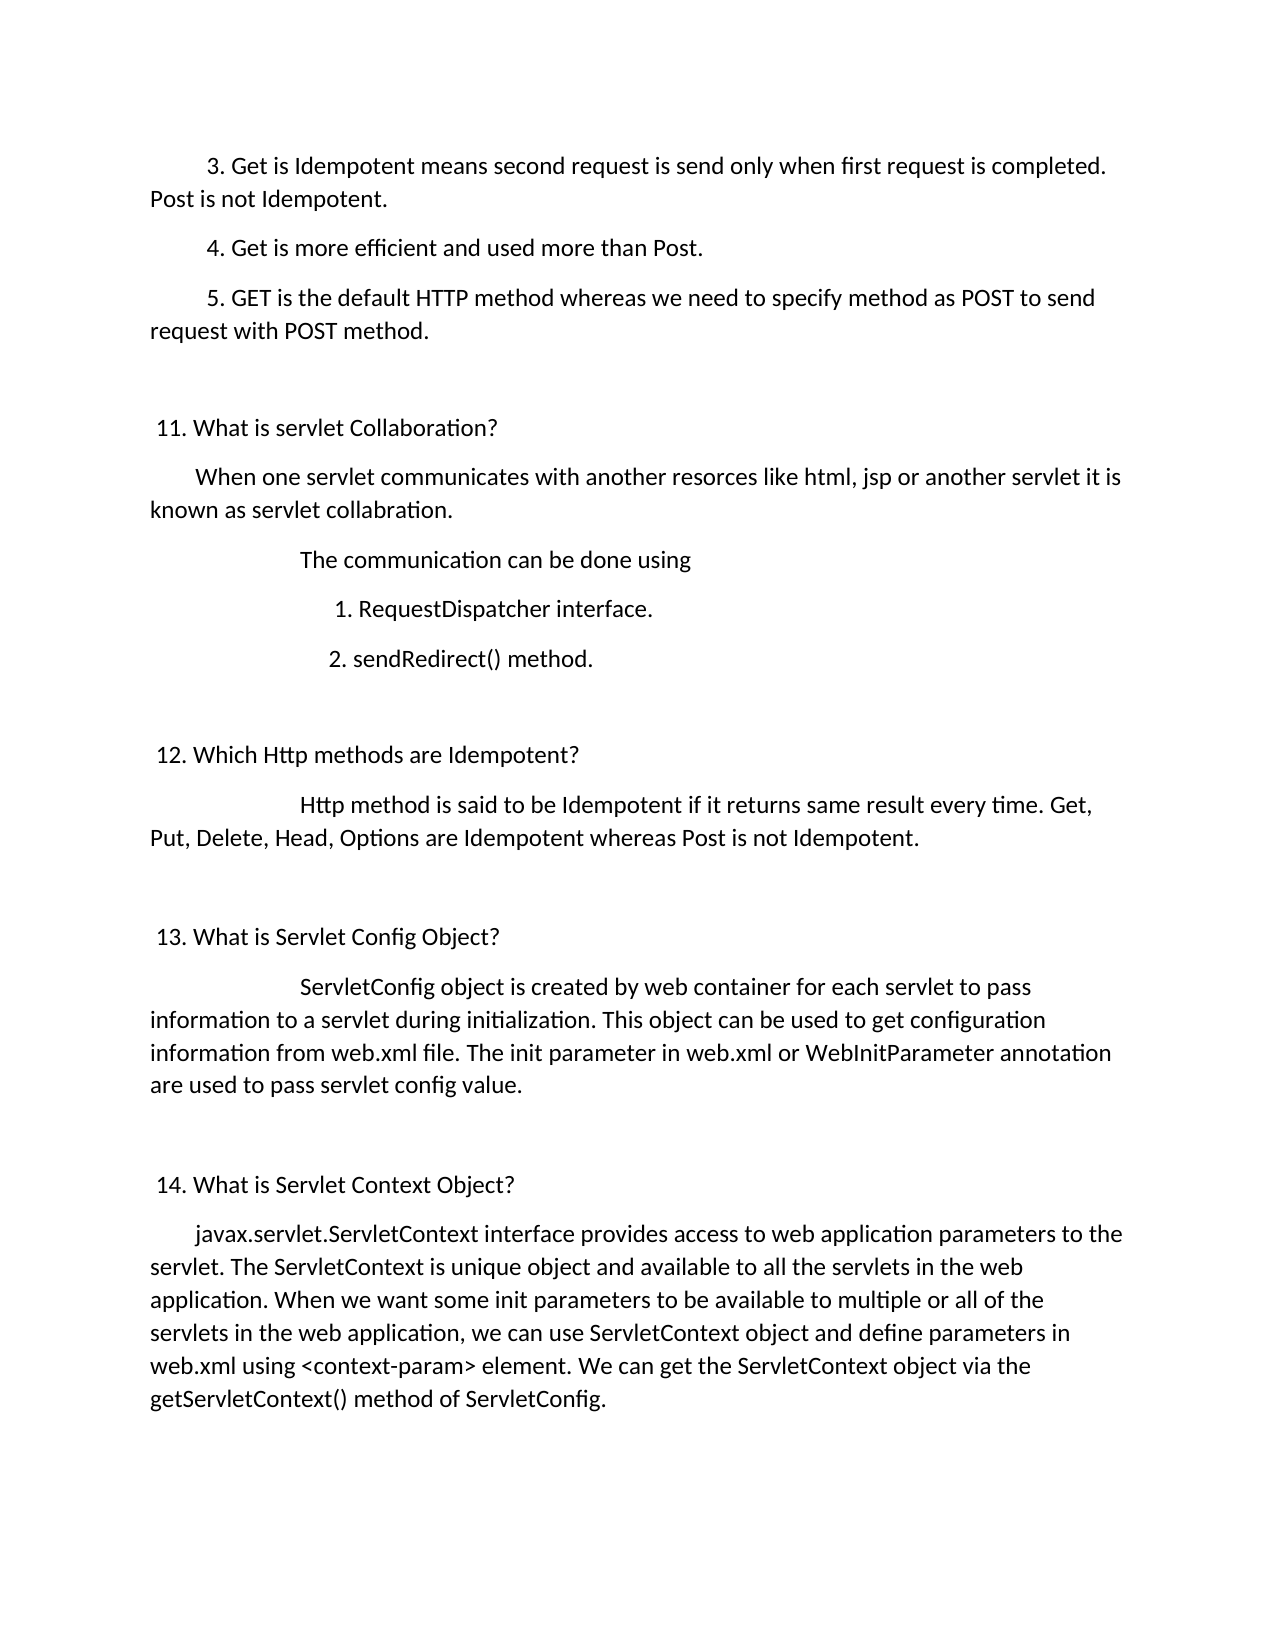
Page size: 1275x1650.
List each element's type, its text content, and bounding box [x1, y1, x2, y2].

text 12. Which Http methods are Idempotent? [150, 739, 1125, 770]
text ServletConfig object is created by web container for each servlet to pass information to a servlet during initialization. This object can be used to get configuration information from web.xml file. The init parameter in web.xml or WebInitParameter annotation are used to pass servlet config value. [150, 971, 1125, 1100]
text 11. What is servlet Collaboration? [150, 412, 1125, 442]
text 5. GET is the default HTTP method whereas we need to specify method as POST to send request with POST method. [150, 282, 1125, 346]
text 4. Get is more efficient and used more than Post. [150, 232, 1125, 263]
text 2. sendRedirect() method. [150, 643, 1125, 673]
text javax.servlet.ServletContext interface provides access to web application parameters to the servlet. The ServletContext is unique object and available to all the servlets in the web application. When we want some init parameters to be available to multiple or all of the servlets in the web application, we can use ServletContext object and define parameters in web.xml using <context-param> element. We can get the ServletContext object via the getServletContext() method of ServletConfig. [150, 1218, 1125, 1413]
text When one servlet communicates with another resorces like html, jsp or another servlet it is known as servlet collabration. [150, 461, 1125, 525]
text 1. RequestDispatcher interface. [150, 593, 1125, 624]
text Http method is said to be Idempotent if it returns same result every time. Get, Put, Delete, Head, Options are Idempotent whereas Post is not Idempotent. [150, 789, 1125, 853]
text 13. What is Servlet Config Object? [150, 921, 1125, 952]
text 14. What is Servlet Context Object? [150, 1169, 1125, 1199]
text The communication can be done using [150, 544, 1125, 574]
text 3. Get is Idempotent means second request is send only when first request is completed. Post is not Idempotent. [150, 150, 1125, 213]
